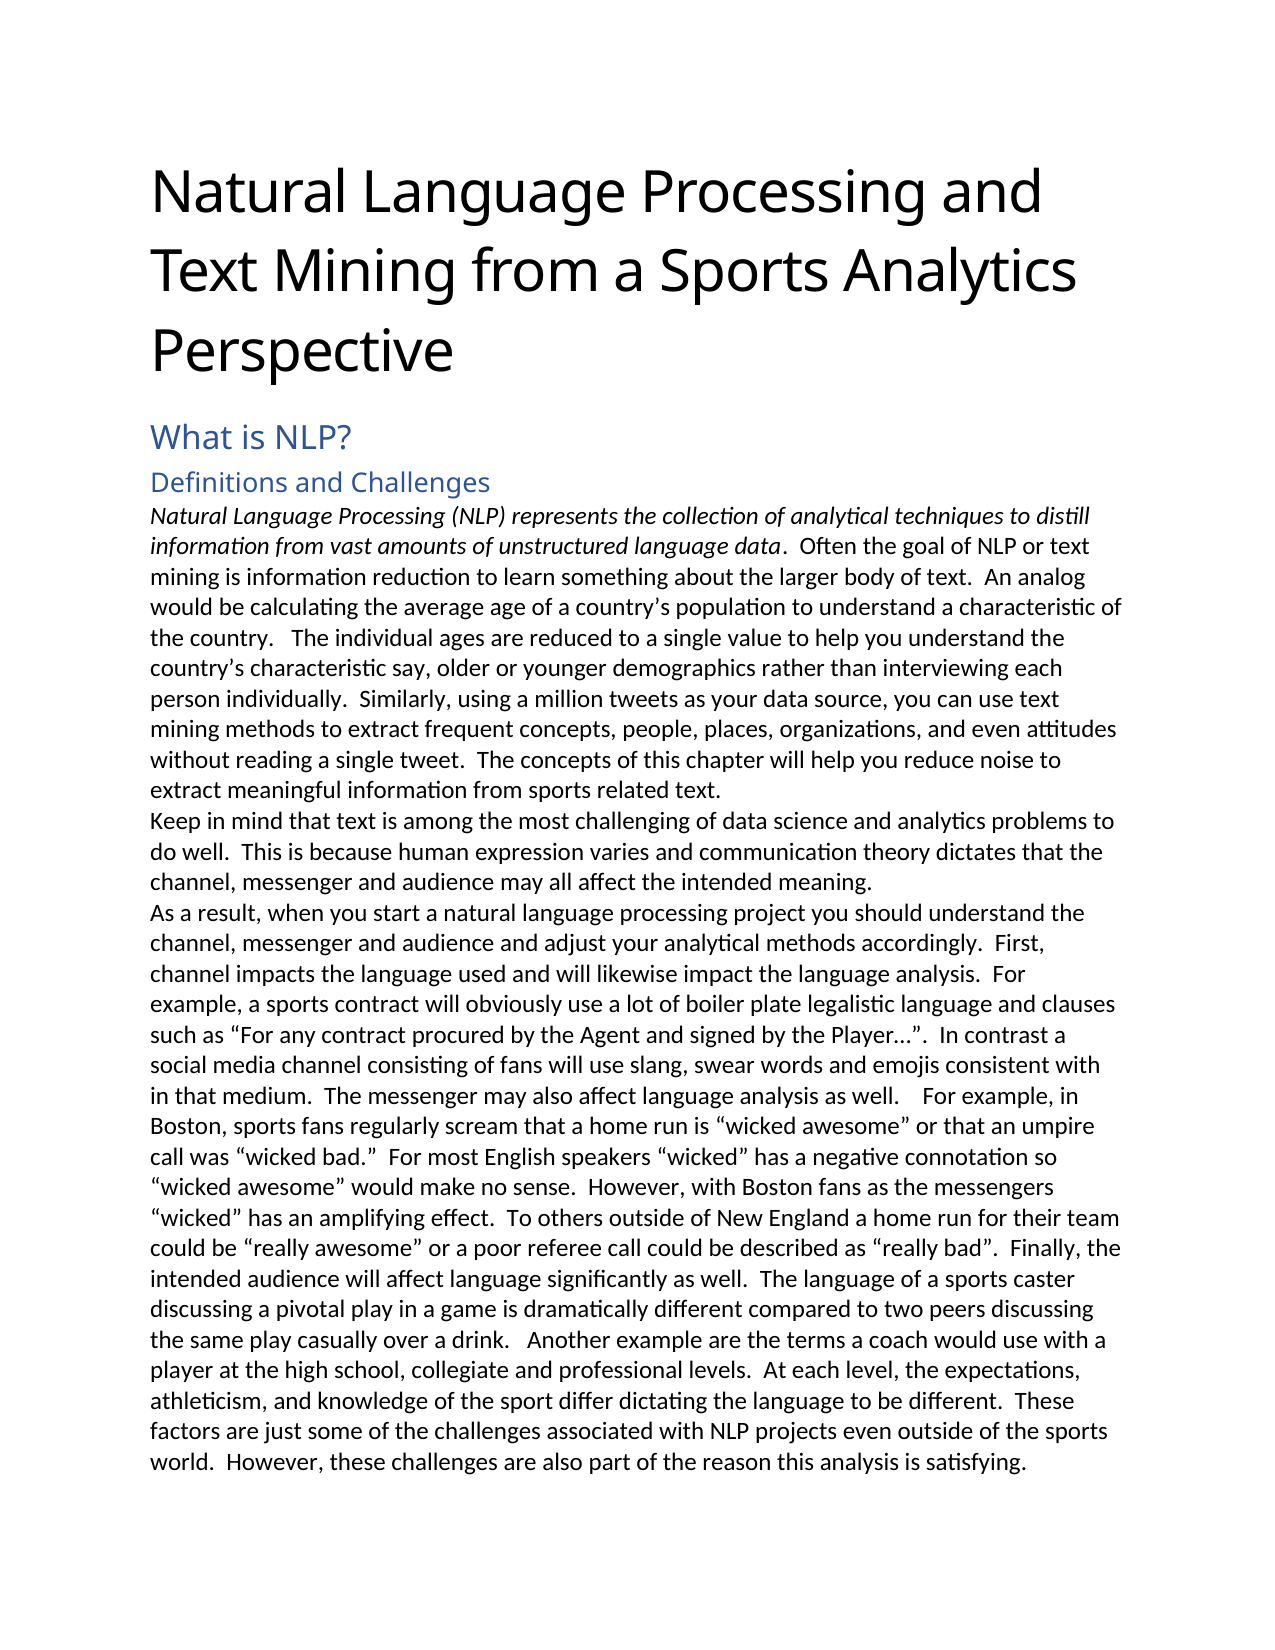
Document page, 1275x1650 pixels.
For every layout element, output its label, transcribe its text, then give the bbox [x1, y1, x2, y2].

subtitle What is NLP? [150, 413, 1125, 459]
subtitle Definitions and Challenges [150, 463, 1125, 500]
title Natural Language Processing and Text Mining from a Sports Analytics Perspective [150, 150, 1125, 388]
text Keep in mind that text is among the most challenging of data science and analytics problems to do well. This is because human expression varies and communication theory dictates that the channel, messenger and audience may all affect the intended meaning. [150, 805, 1125, 897]
text As a result, when you start a natural language processing project you should understand the channel, messenger and audience and adjust your analytical methods accordingly. First, channel impacts the language used and will likewise impact the language analysis. For example, a sports contract will obviously use a lot of boiler plate legalistic language and clauses such as “For any contract procured by the Agent and signed by the Player…”. In contrast a social media channel consisting of fans will use slang, swear words and emojis consistent with in that medium. The messenger may also affect language analysis as well. For example, in Boston, sports fans regularly scream that a home run is “wicked awesome” or that an umpire call was “wicked bad.” For most English speakers “wicked” has a negative connotation so “wicked awesome” would make no sense. However, with Boston fans as the messengers “wicked” has an amplifying effect. To others outside of New England a home run for their team could be “really awesome” or a poor referee call could be described as “really bad”. Finally, the intended audience will affect language significantly as well. The language of a sports caster discussing a pivotal play in a game is dramatically different compared to two peers discussing the same play casually over a drink. Another example are the terms a coach would use with a player at the high school, collegiate and professional levels. At each level, the expectations, athleticism, and knowledge of the sport differ dictating the language to be different. These factors are just some of the challenges associated with NLP projects even outside of the sports world. However, these challenges are also part of the reason this analysis is satisfying. [150, 897, 1125, 1477]
text Natural Language Processing (NLP) represents the collection of analytical techniques to distill information from vast amounts of unstructured language data. Often the goal of NLP or text mining is information reduction to learn something about the larger body of text. An analog would be calculating the average age of a country’s population to understand a characteristic of the country. The individual ages are reduced to a single value to help you understand the country’s characteristic say, older or younger demographics rather than interviewing each person individually. Similarly, using a million tweets as your data source, you can use text mining methods to extract frequent concepts, people, places, organizations, and even attitudes without reading a single tweet. The concepts of this chapter will help you reduce noise to extract meaningful information from sports related text. [150, 500, 1125, 805]
